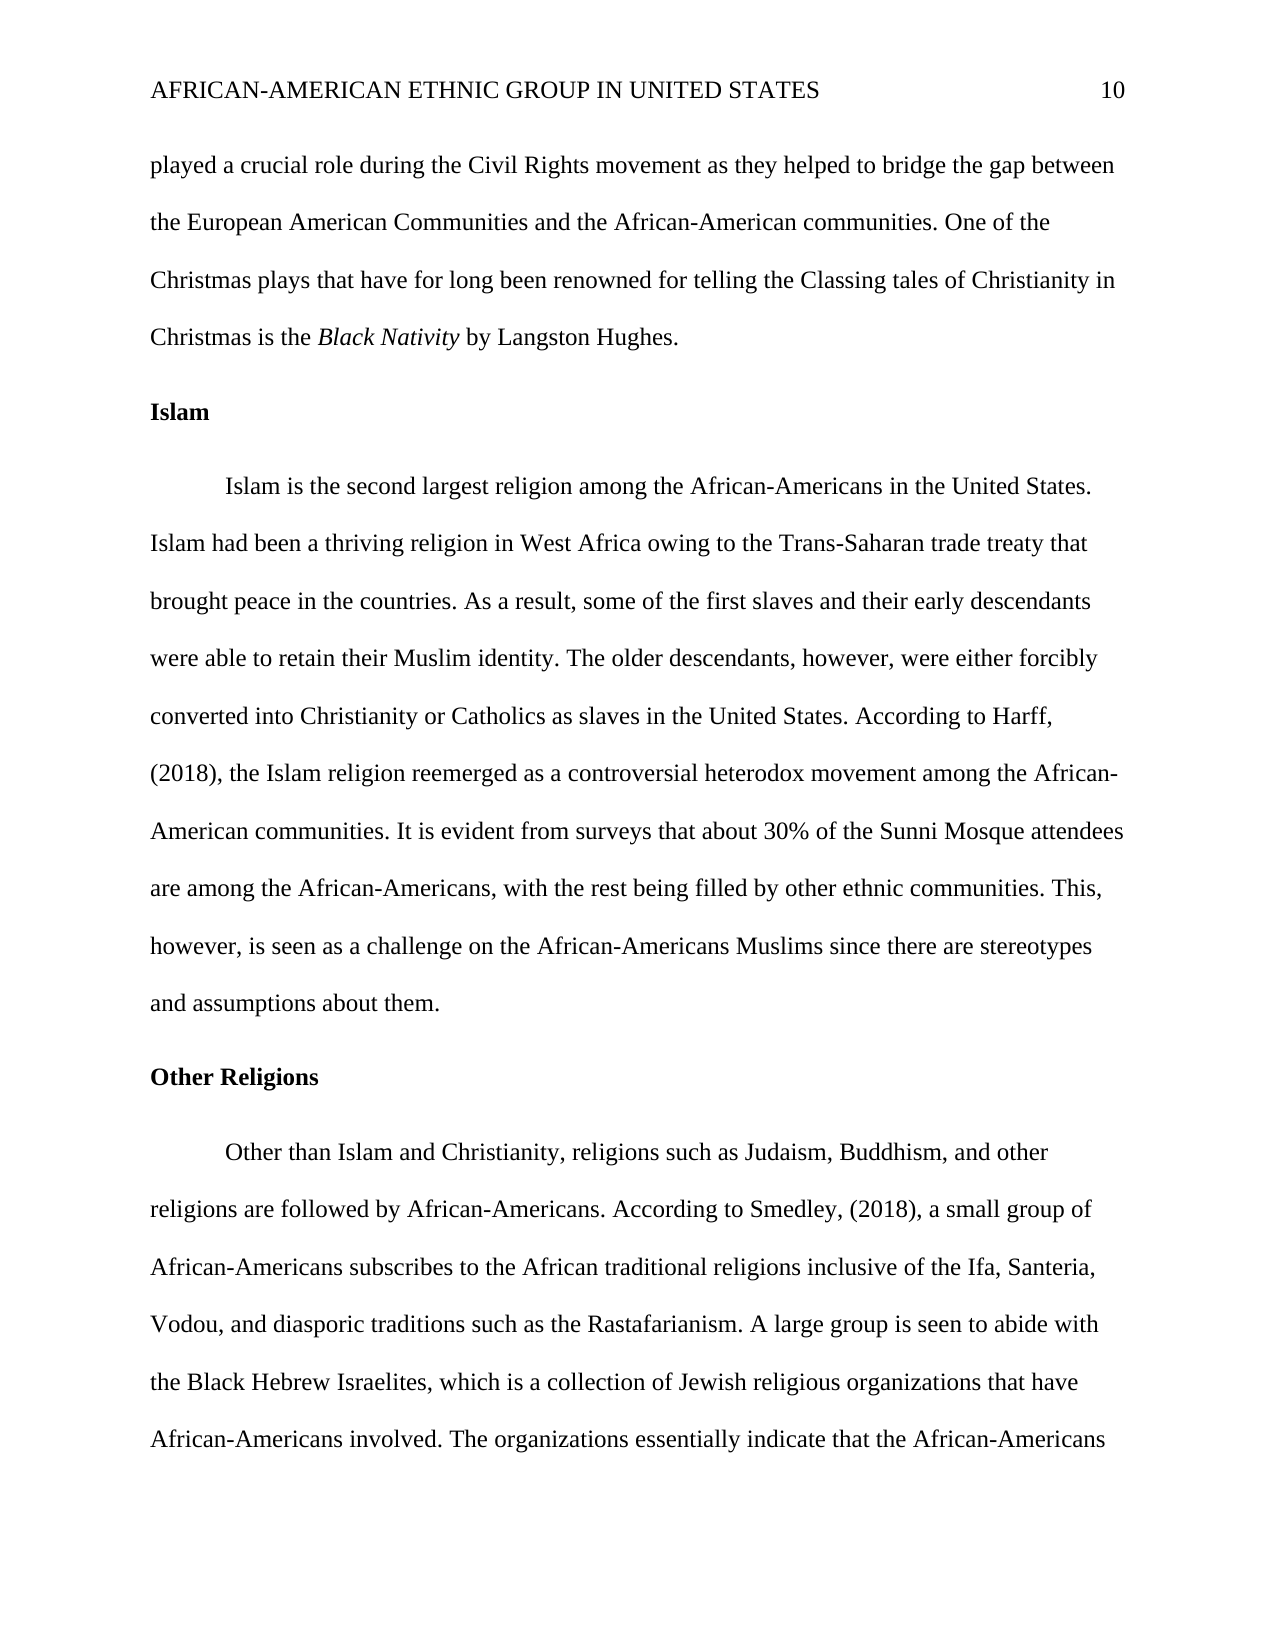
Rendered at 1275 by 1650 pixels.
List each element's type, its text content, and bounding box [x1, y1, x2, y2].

text Islam [150, 397, 1125, 425]
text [150, 1137, 1125, 1453]
text Islam is the second largest religion among the African-Americans in the United States. Islam had been a thriving religion in West Africa owing to the Trans-Saharan trade treaty that brought peace in the countries. As a result, some of the first slaves and their early descendants were able to retain their Muslim identity. The older descendants, however, were either forcibly converted into Christianity or Catholics as slaves in the United States. According to Harff, (2018), the Islam religion reemerged as a controversial heterodox movement among the African-American communities. It is evident from surveys that about 30% of the Sunni Mosque attendees are among the African-Americans, with the rest being filled by other ethnic communities. This, however, is seen as a challenge on the African-Americans Muslims since there are stereotypes and assumptions about them. [150, 471, 1125, 1017]
text Other Religions [150, 1062, 1125, 1091]
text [150, 150, 1125, 351]
